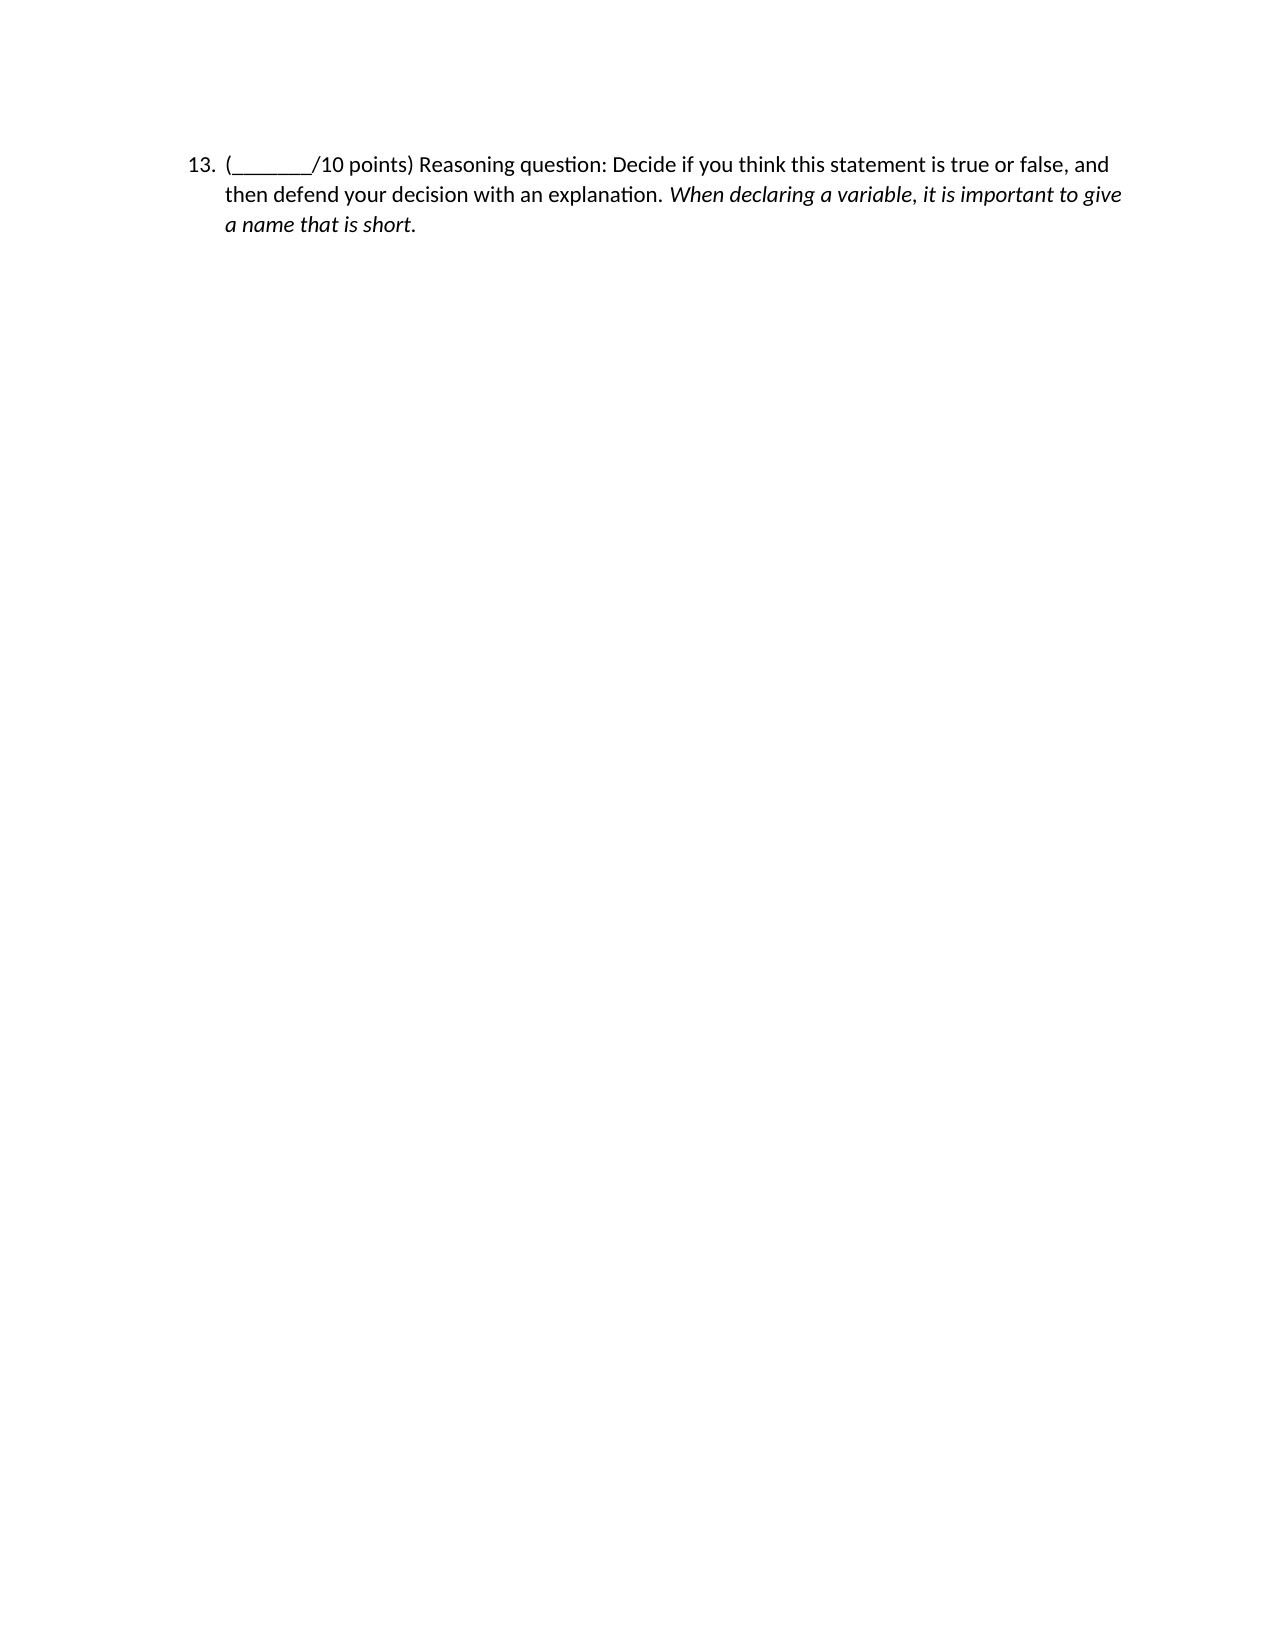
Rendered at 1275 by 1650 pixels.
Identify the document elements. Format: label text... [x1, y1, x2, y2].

list (_______/10 points) Reasoning question: Decide if you think this statement is true or false, and then defend your decision with an explanation. When declaring a variable, it is important to give a name that is short. [187, 150, 1125, 238]
